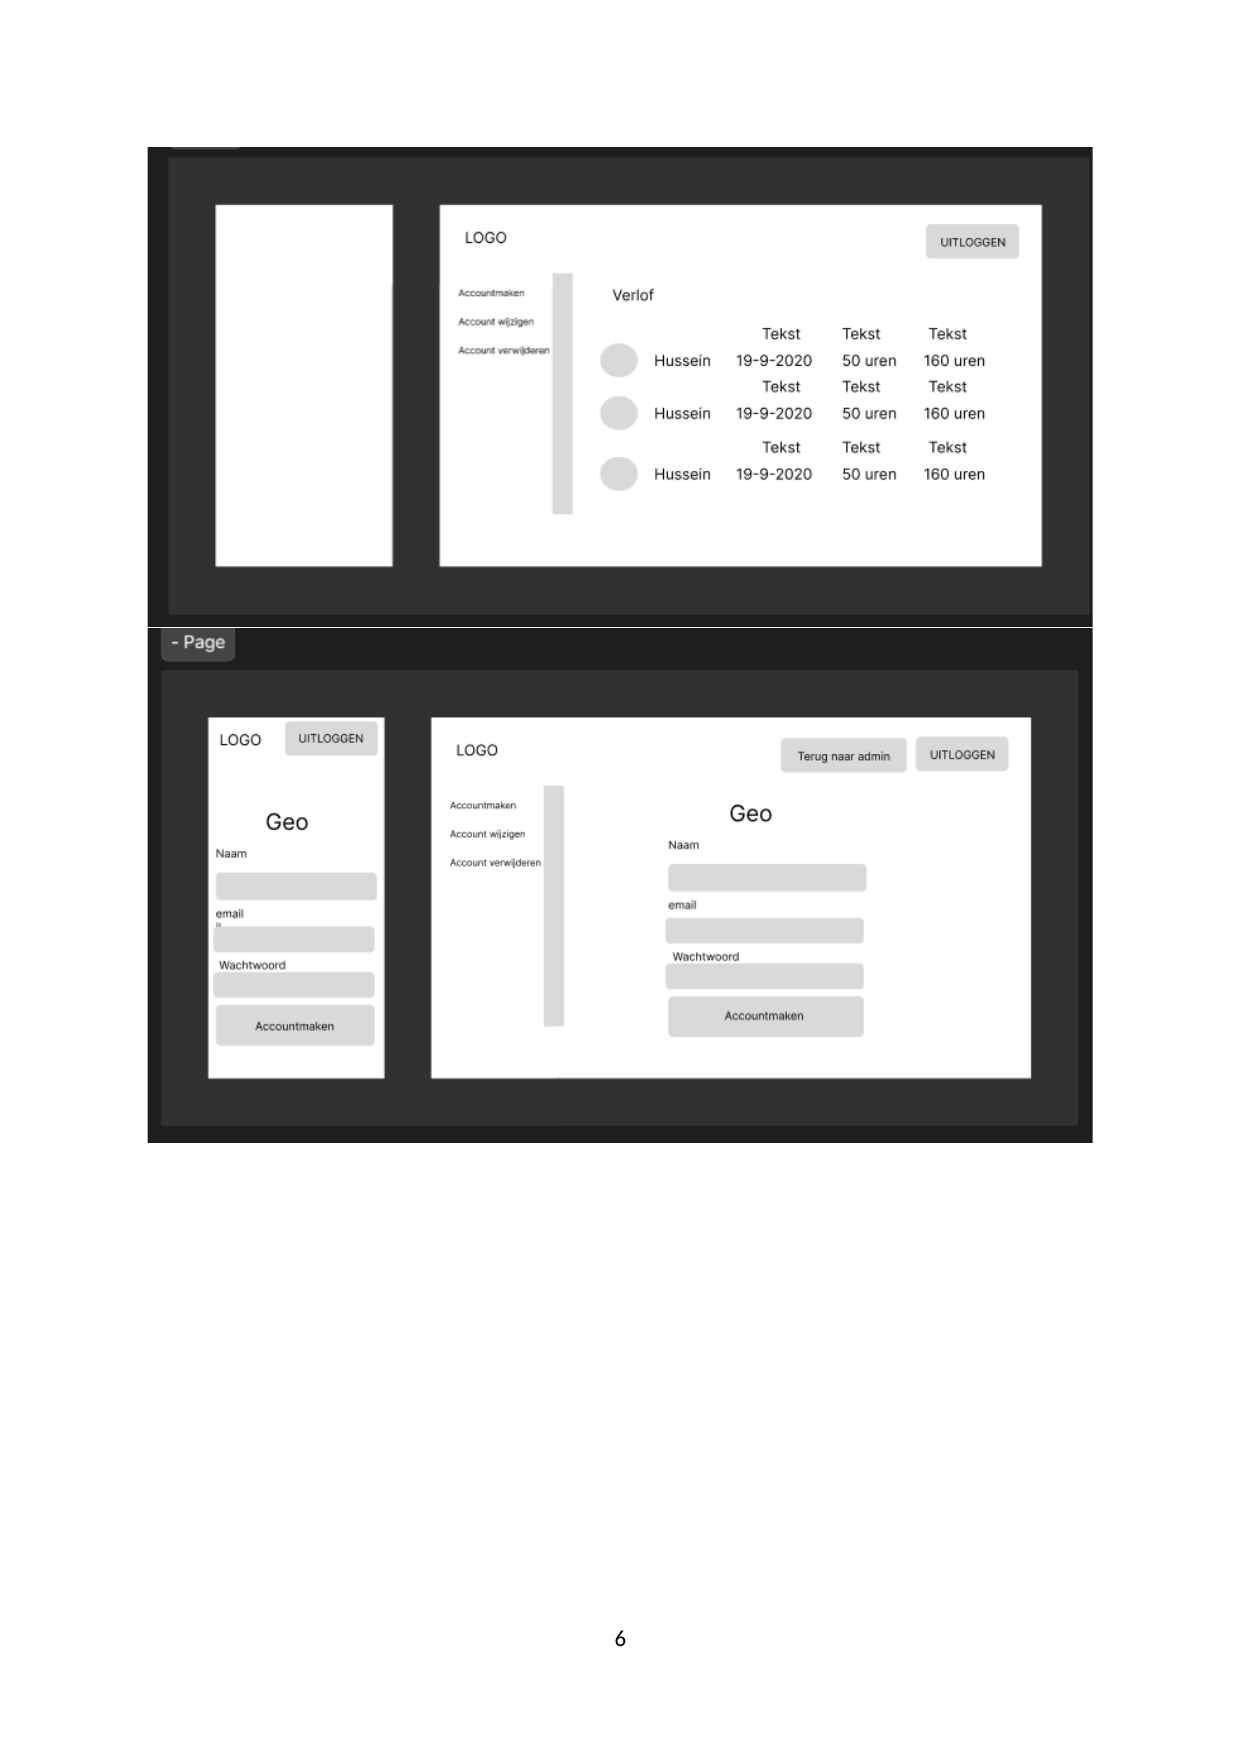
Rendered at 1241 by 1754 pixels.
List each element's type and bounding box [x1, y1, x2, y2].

picture [147, 628, 1093, 1143]
picture [147, 147, 1093, 627]
